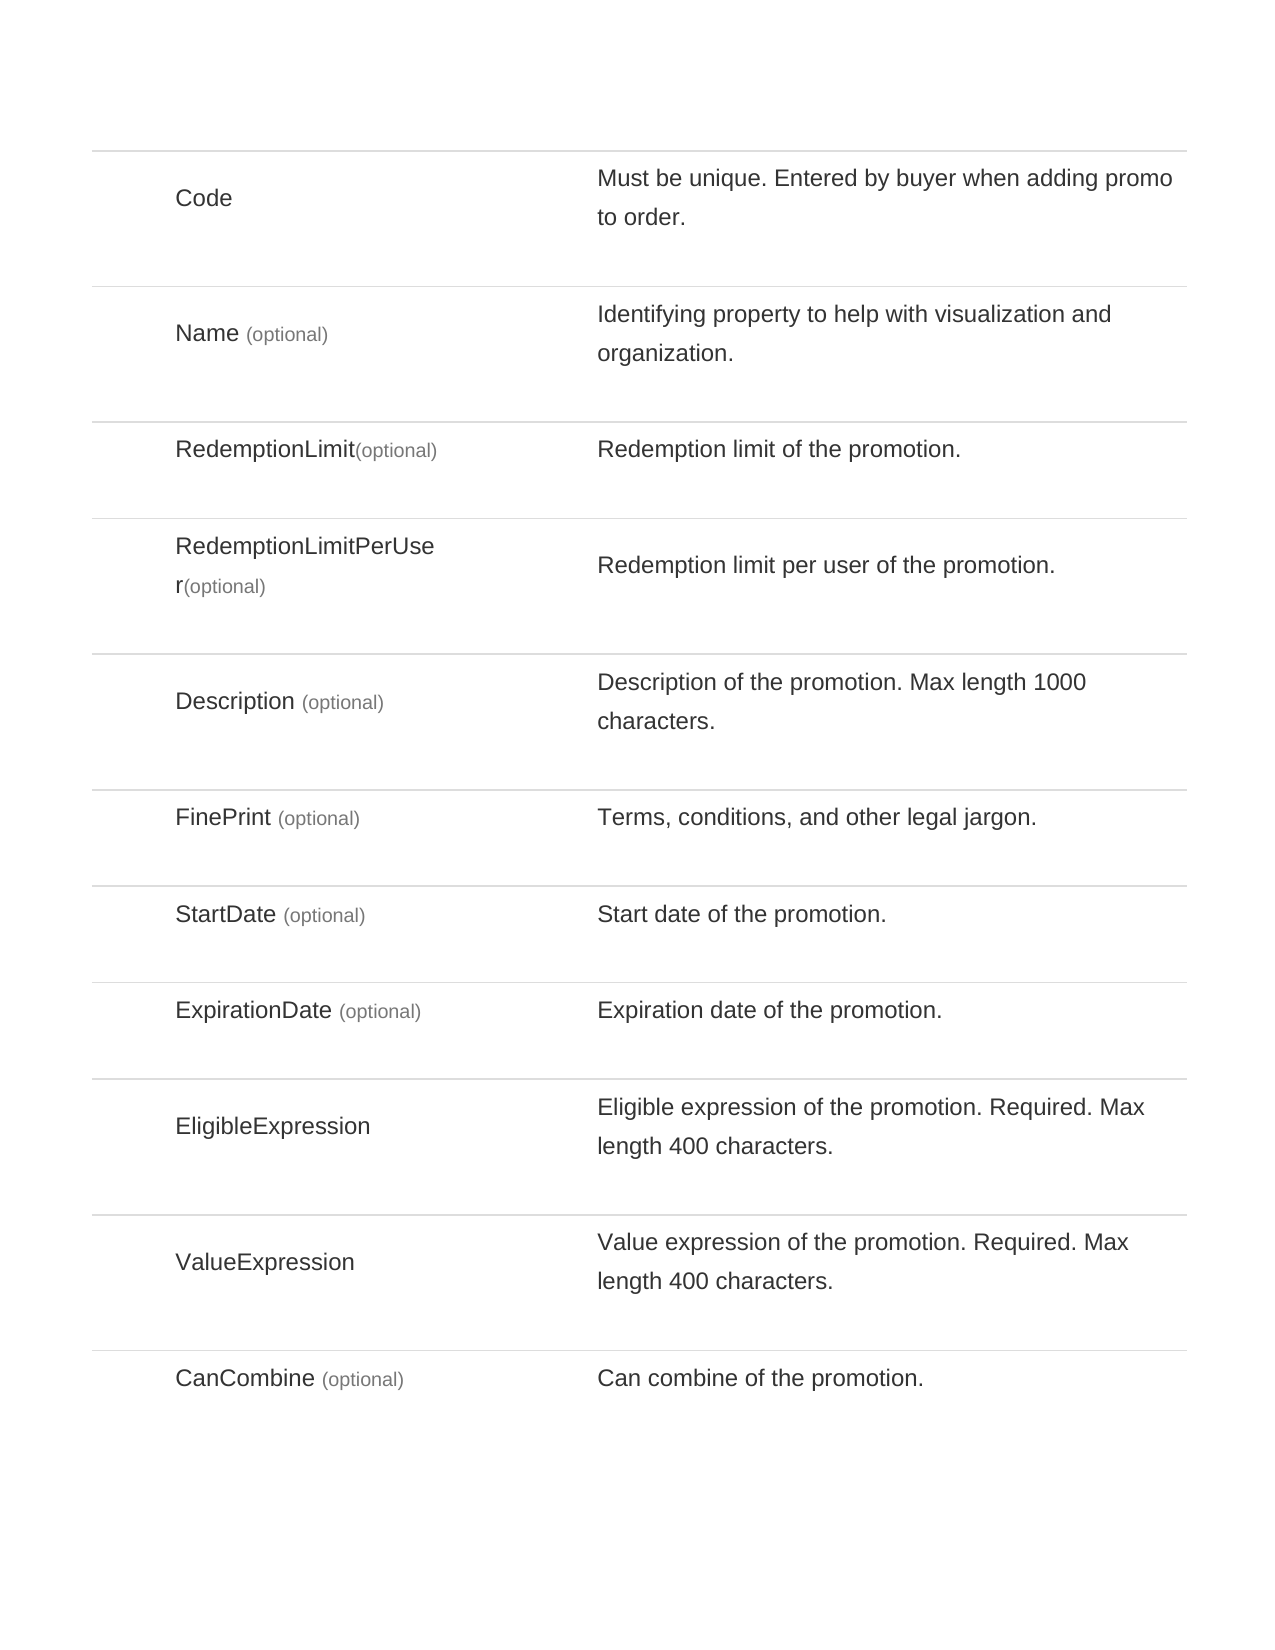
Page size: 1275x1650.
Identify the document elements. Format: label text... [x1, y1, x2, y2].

table_cell Must be unique. Entered by buyer when adding promo to order. [514, 152, 1187, 286]
table_cell Expiration date of the promotion. [514, 983, 1187, 1078]
table_cell Start date of the promotion. [514, 887, 1187, 982]
table_cell Redemption limit of the promotion. [514, 423, 1187, 518]
table_cell Redemption limit per user of the promotion. [514, 519, 1187, 653]
table_cell Eligible expression of the promotion. Required. Max length 400 characters. [514, 1080, 1187, 1214]
table_cell Name (optional) [92, 287, 514, 421]
table_cell Identifying property to help with visualization and organization. [514, 287, 1187, 421]
table_cell Description (optional) [92, 655, 514, 789]
table_cell StartDate (optional) [92, 887, 514, 982]
table_cell ValueExpression [92, 1216, 514, 1349]
table_cell EligibleExpression [92, 1080, 514, 1214]
table_cell RedemptionLimitPerUser(optional) [92, 519, 514, 653]
table_cell FinePrint (optional) [92, 791, 514, 885]
table_cell Terms, conditions, and other legal jargon. [514, 791, 1187, 885]
table_cell Description of the promotion. Max length 1000 characters. [514, 655, 1187, 789]
table_cell Value expression of the promotion. Required. Max length 400 characters. [514, 1216, 1187, 1349]
table_cell Code [92, 152, 514, 286]
table_cell ExpirationDate (optional) [92, 983, 514, 1078]
table_cell Can combine of the promotion. [514, 1351, 1187, 1446]
table_cell CanCombine (optional) [92, 1351, 514, 1446]
table_cell RedemptionLimit(optional) [92, 423, 514, 518]
